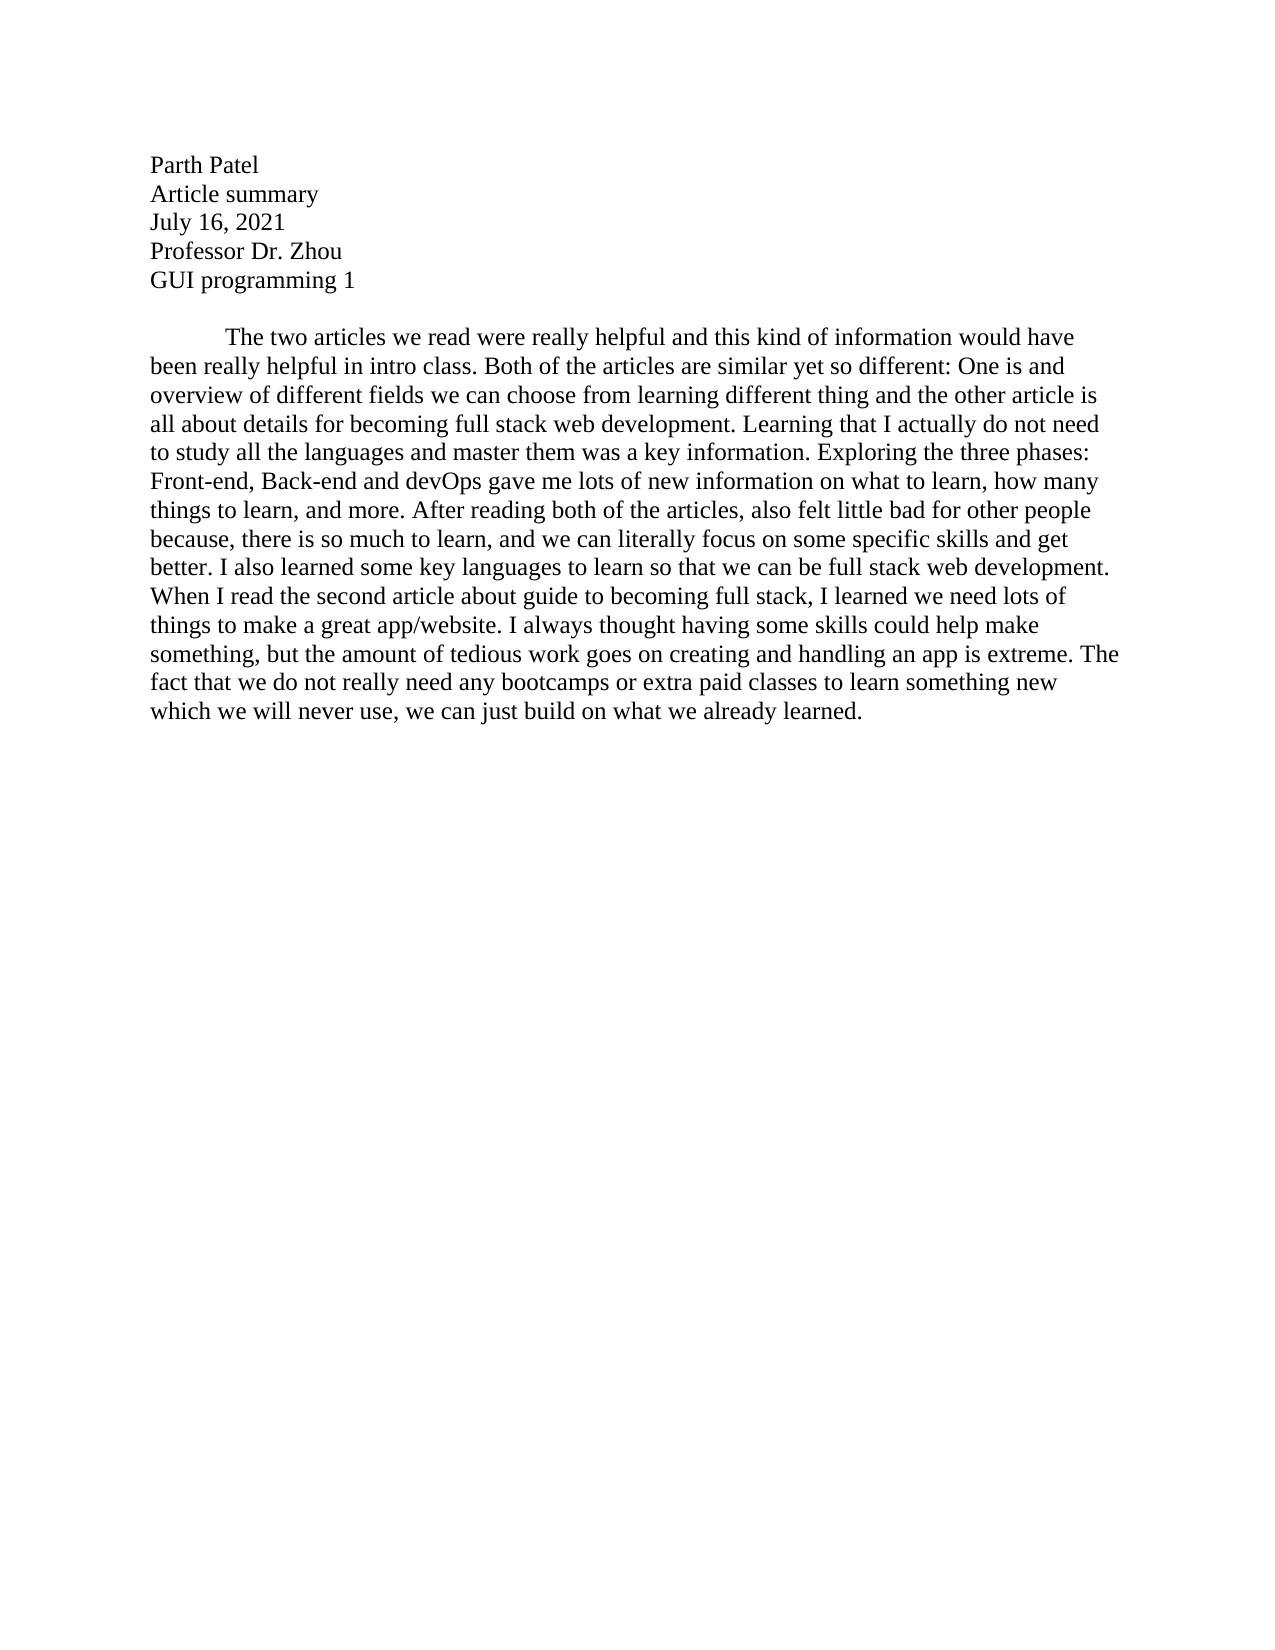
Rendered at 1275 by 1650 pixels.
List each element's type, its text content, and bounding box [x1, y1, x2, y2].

text Article summary [150, 179, 1125, 207]
text Professor Dr. Zhou [150, 236, 1125, 265]
text Parth Patel [150, 150, 1125, 179]
text GUI programming 1 [150, 265, 1125, 294]
text The two articles we read were really helpful and this kind of information would have been really helpful in intro class. Both of the articles are similar yet so different: One is and overview of different fields we can choose from learning different thing and the other article is all about details for becoming full stack web development. Learning that I actually do not need to study all the languages and master them was a key information. Exploring the three phases: Front-end, Back-end and devOps gave me lots of new information on what to learn, how many things to learn, and more. After reading both of the articles, also felt little bad for other people because, there is so much to learn, and we can literally focus on some specific skills and get better. I also learned some key languages to learn so that we can be full stack web development. When I read the second article about guide to becoming full stack, I learned we need lots of things to make a great app/website. I always thought having some skills could help make something, but the amount of tedious work goes on creating and handling an app is extreme. The fact that we do not really need any bootcamps or extra paid classes to learn something new which we will never use, we can just build on what we already learned. [150, 322, 1125, 725]
text July 16, 2021 [150, 207, 1125, 236]
